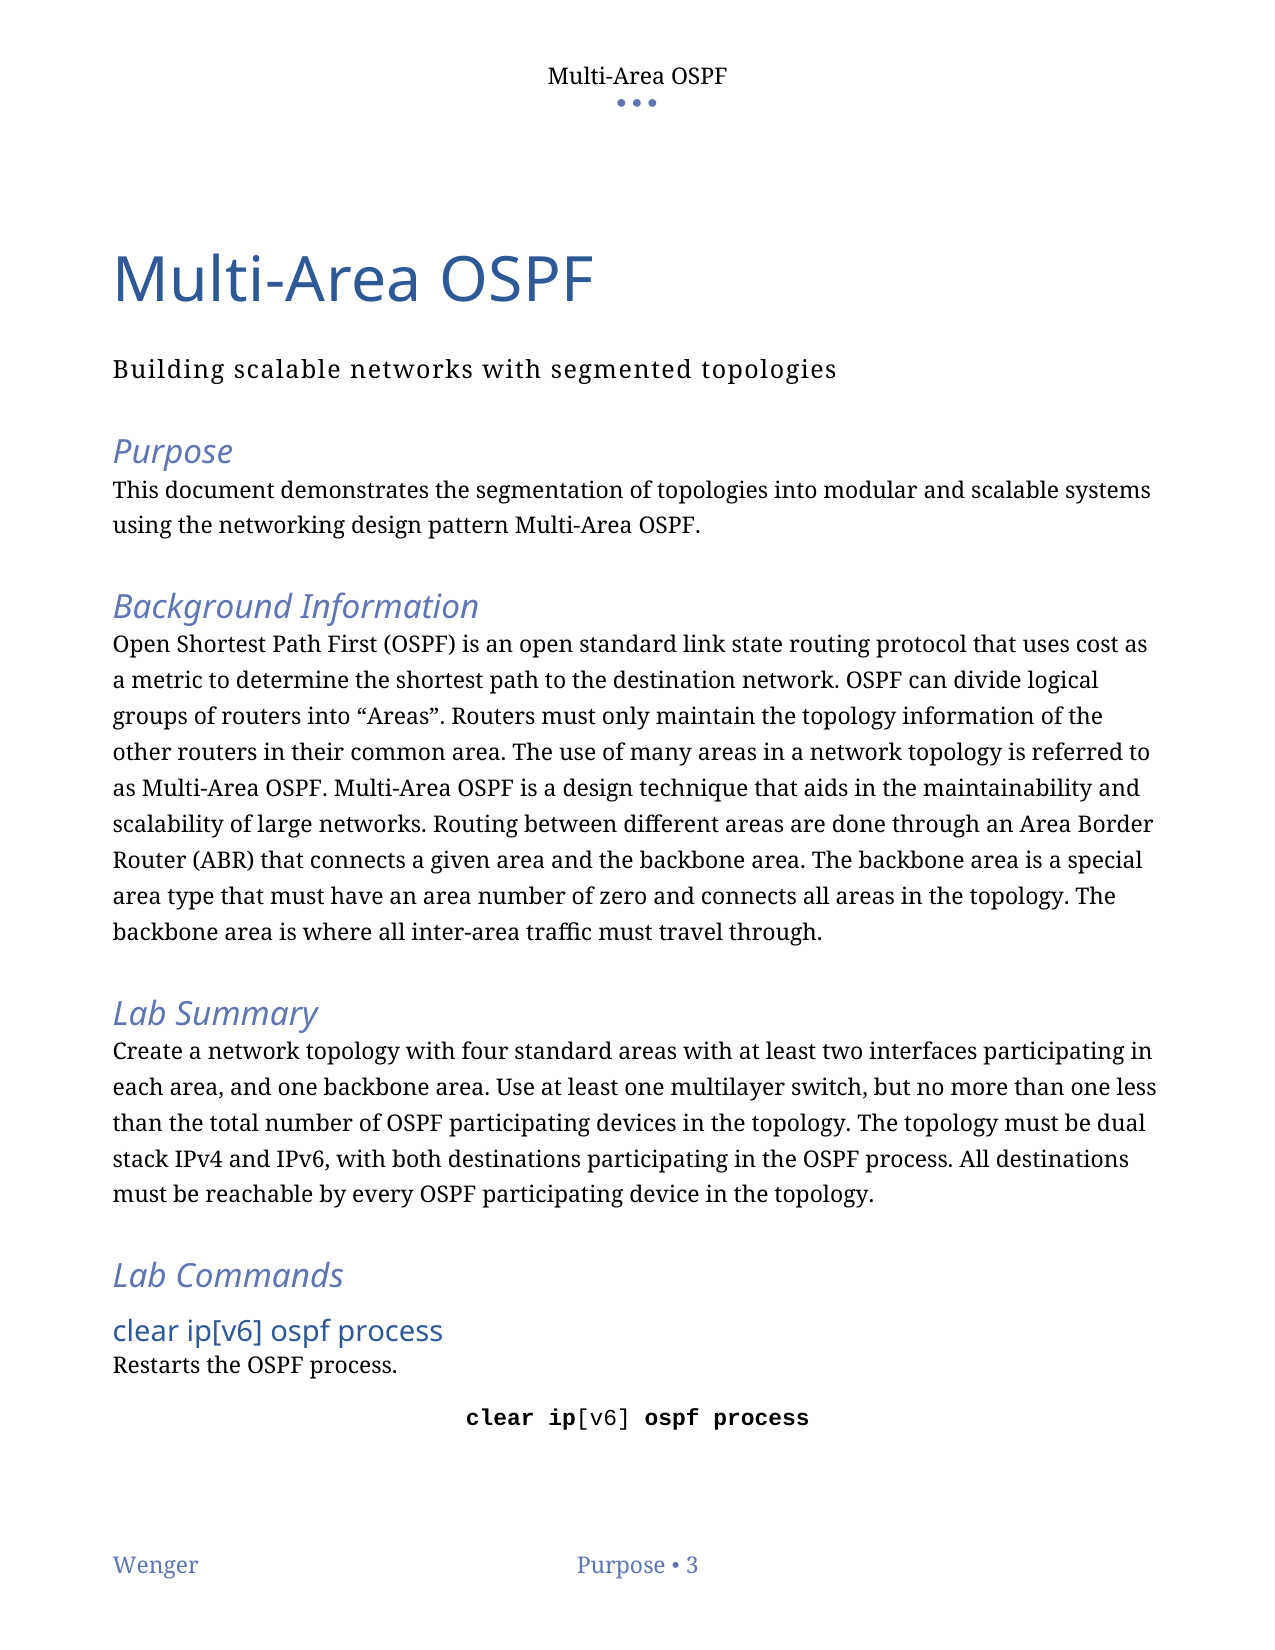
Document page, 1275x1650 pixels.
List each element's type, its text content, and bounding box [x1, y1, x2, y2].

subtitle Purpose [112, 428, 1162, 473]
text clear ip[v6] ospf process [112, 1406, 1162, 1432]
subtitle Background Information [112, 583, 1162, 628]
subtitle Lab Commands [112, 1252, 1162, 1297]
text Open Shortest Path First (OSPF) is an open standard link state routing protocol that uses cost as a metric to determine the shortest path to the destination network. OSPF can divide logical groups of routers into “Areas”. Routers must only maintain the topology information of the other routers in their common area. The use of many areas in a network topology is referred to as Multi-Area OSPF. Multi-Area OSPF is a design technique that aids in the maintainability and scalability of large networks. Routing between different areas are done through an Area Border Router (ABR) that connects a given area and the backbone area. The backbone area is a special area type that must have an area number of zero and connects all areas in the topology. The backbone area is where all inter-area traffic must travel through. [112, 628, 1162, 947]
text This document demonstrates the segmentation of topologies into modular and scalable systems using the networking design pattern Multi-Area OSPF. [112, 473, 1162, 541]
subtitle clear ip[v6] ospf process [112, 1310, 1162, 1349]
subtitle Lab Summary [112, 989, 1162, 1035]
text Create a network topology with four standard areas with at least two interfaces participating in each area, and one backbone area. Use at least one multilayer switch, but no more than one less than the total number of OSPF participating devices in the topology. The topology must be dual stack IPv4 and IPv6, with both destinations participating in the OSPF process. All destinations must be reachable by every OSPF participating device in the topology. [112, 1035, 1162, 1210]
text Restarts the OSPF process. [112, 1349, 1162, 1381]
